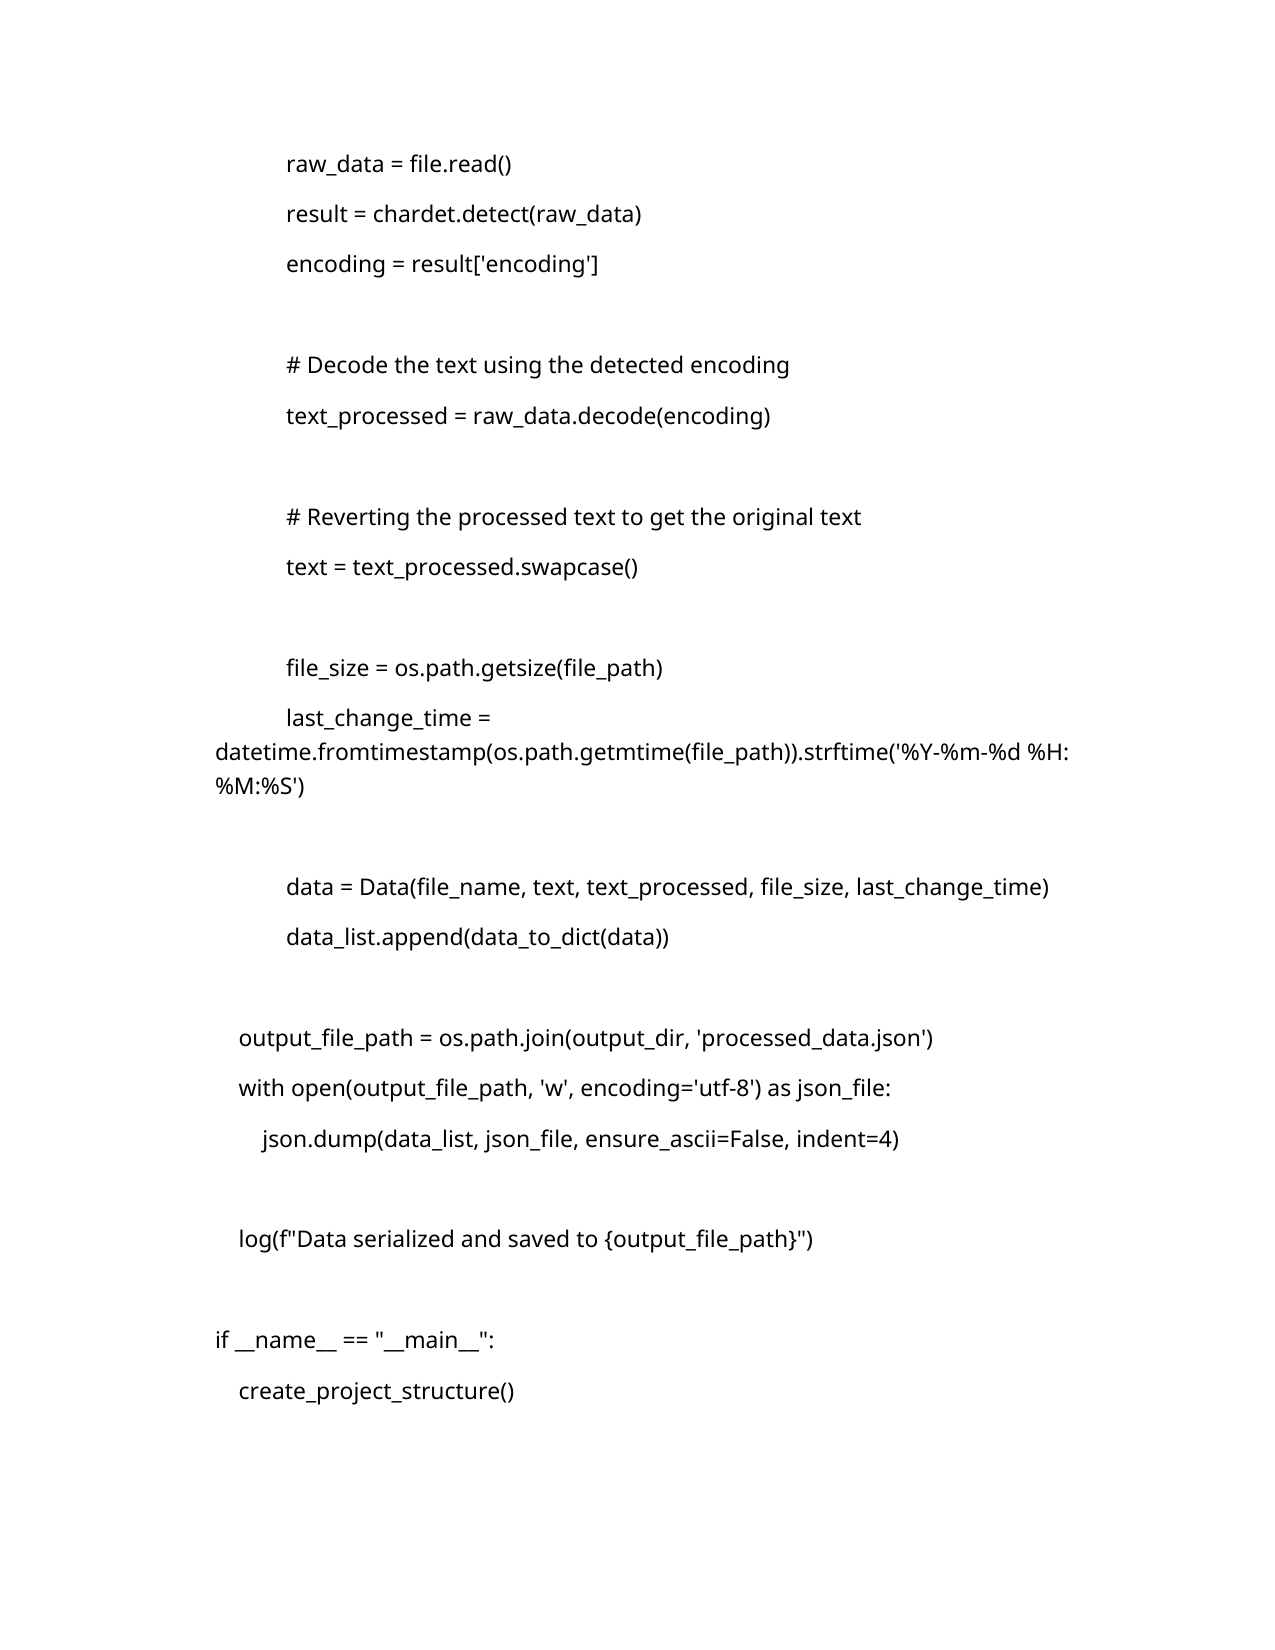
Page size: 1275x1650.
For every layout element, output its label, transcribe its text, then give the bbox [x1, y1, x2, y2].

text # Decode the text using the detected encoding [215, 349, 1098, 381]
text data = Data(file_name, text, text_processed, file_size, last_change_time) [215, 871, 1098, 902]
text result = chardet.detect(raw_data) [215, 198, 1098, 229]
text raw_data = file.read() [215, 148, 1098, 179]
text file_size = os.path.getsize(file_path) [215, 652, 1098, 683]
text text = text_processed.swapcase() [215, 551, 1098, 582]
text encoding = result['encoding'] [215, 248, 1098, 280]
text # Reverting the processed text to get the original text [215, 501, 1098, 532]
text data_list.append(data_to_dict(data)) [215, 921, 1098, 952]
text json.dump(data_list, json_file, ensure_ascii=False, indent=4) [215, 1123, 1098, 1154]
text create_project_structure() [215, 1375, 1098, 1406]
text output_file_path = os.path.join(output_dir, 'processed_data.json') [215, 1022, 1098, 1053]
text if __name__ == "__main__": [215, 1324, 1098, 1356]
text log(f"Data serialized and saved to {output_file_path}") [215, 1223, 1098, 1255]
text text_processed = raw_data.decode(encoding) [215, 400, 1098, 431]
text last_change_time = datetime.fromtimestamp(os.path.getmtime(file_path)).strftime('%Y-%m-%d %H:%M:%S') [215, 702, 1098, 801]
text with open(output_file_path, 'w', encoding='utf-8') as json_file: [215, 1072, 1098, 1103]
